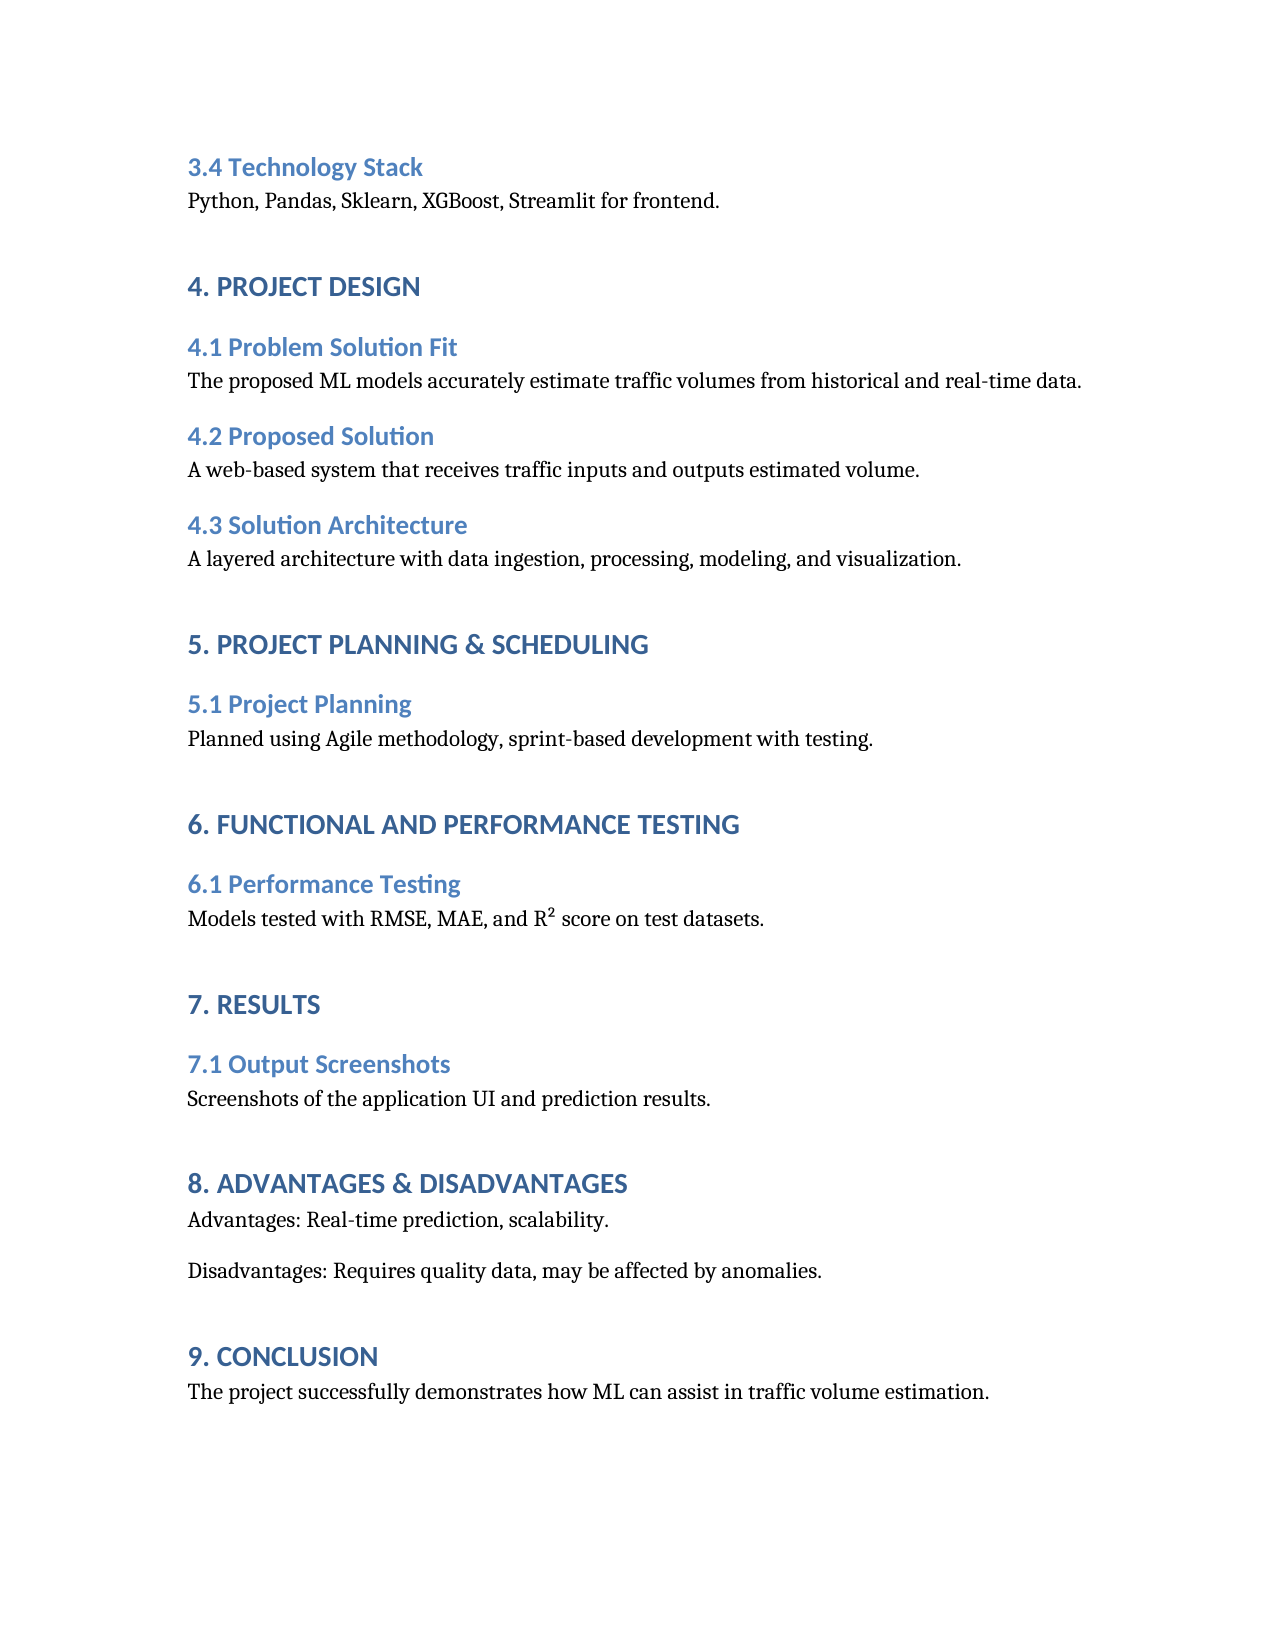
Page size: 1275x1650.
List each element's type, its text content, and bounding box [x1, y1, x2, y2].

subtitle 6. FUNCTIONAL AND PERFORMANCE TESTING [187, 806, 1087, 841]
text Python, Pandas, Sklearn, XGBoost, Streamlit for frontend. [187, 188, 1087, 214]
subtitle 4.1 Problem Solution Fit [187, 330, 1087, 363]
subtitle 4.3 Solution Architecture [187, 508, 1087, 541]
text A layered architecture with data ingestion, processing, modeling, and visualization. [187, 546, 1087, 572]
subtitle 5.1 Project Planning [187, 688, 1087, 721]
subtitle 8. ADVANTAGES & DISADVANTAGES [187, 1166, 1087, 1201]
subtitle 9. CONCLUSION [187, 1338, 1087, 1373]
subtitle 6.1 Performance Testing [187, 868, 1087, 901]
text The project successfully demonstrates how ML can assist in traffic volume estimation. [187, 1379, 1087, 1405]
subtitle 3.4 Technology Stack [187, 150, 1087, 183]
subtitle 7. RESULTS [187, 986, 1087, 1021]
text The proposed ML models accurately estimate traffic volumes from historical and real-time data. [187, 368, 1087, 394]
text Advantages: Real-time prediction, scalability. [187, 1207, 1087, 1233]
subtitle 4. PROJECT DESIGN [187, 268, 1087, 304]
text Screenshots of the application UI and prediction results. [187, 1085, 1087, 1112]
text Disadvantages: Requires quality data, may be affected by anomalies. [187, 1258, 1087, 1284]
text Planned using Agile methodology, sprint-based development with testing. [187, 726, 1087, 752]
subtitle 4.2 Proposed Solution [187, 419, 1087, 452]
subtitle 5. PROJECT PLANNING & SCHEDULING [187, 626, 1087, 662]
subtitle 7.1 Output Screenshots [187, 1047, 1087, 1081]
text Models tested with RMSE, MAE, and R² score on test datasets. [187, 906, 1087, 932]
text A web-based system that receives traffic inputs and outputs estimated volume. [187, 457, 1087, 483]
